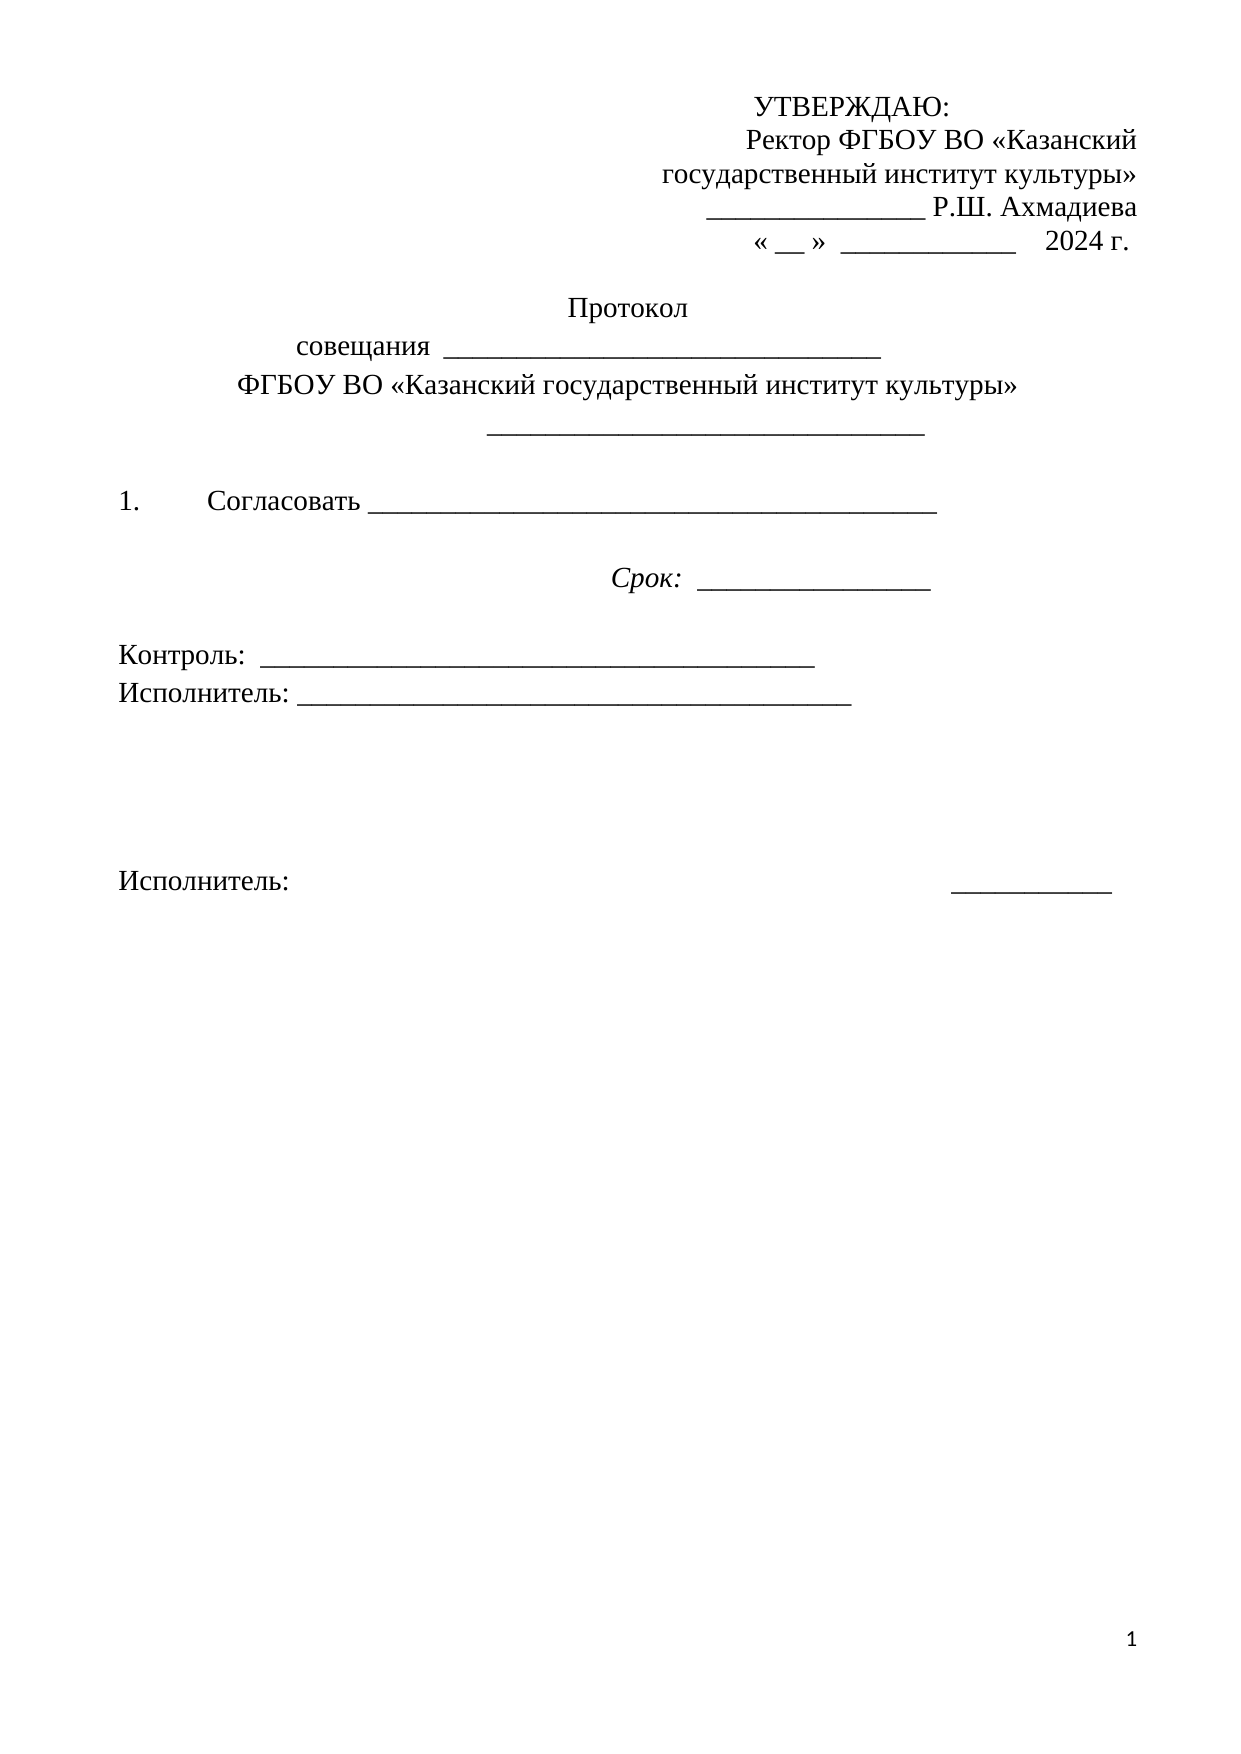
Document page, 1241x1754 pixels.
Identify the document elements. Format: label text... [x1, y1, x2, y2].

list Исполнитель: ______________________________________ [118, 675, 1137, 709]
text совещания ______________________________ [118, 328, 1137, 362]
text ФГБОУ ВО «Казанский государственный институт культуры» [118, 367, 1137, 401]
text государственный институт культуры» [118, 156, 1137, 189]
list Срок: ________________ [118, 560, 930, 593]
list Контроль: ______________________________________ [118, 637, 1137, 670]
text УТВЕРЖДАЮ: [753, 89, 1137, 122]
text _______________ Р.Ш. Ахмадиева [118, 189, 1137, 223]
text « __ » ____________ 2024 г. [753, 223, 1137, 256]
text Протокол [118, 290, 1137, 323]
text Ректор ФГБОУ ВО «Казанский [118, 122, 1137, 156]
list Согласовать _______________________________________ [118, 483, 1137, 516]
text Исполнитель: ___________ [118, 863, 1137, 897]
text ______________________________ [118, 406, 1137, 439]
